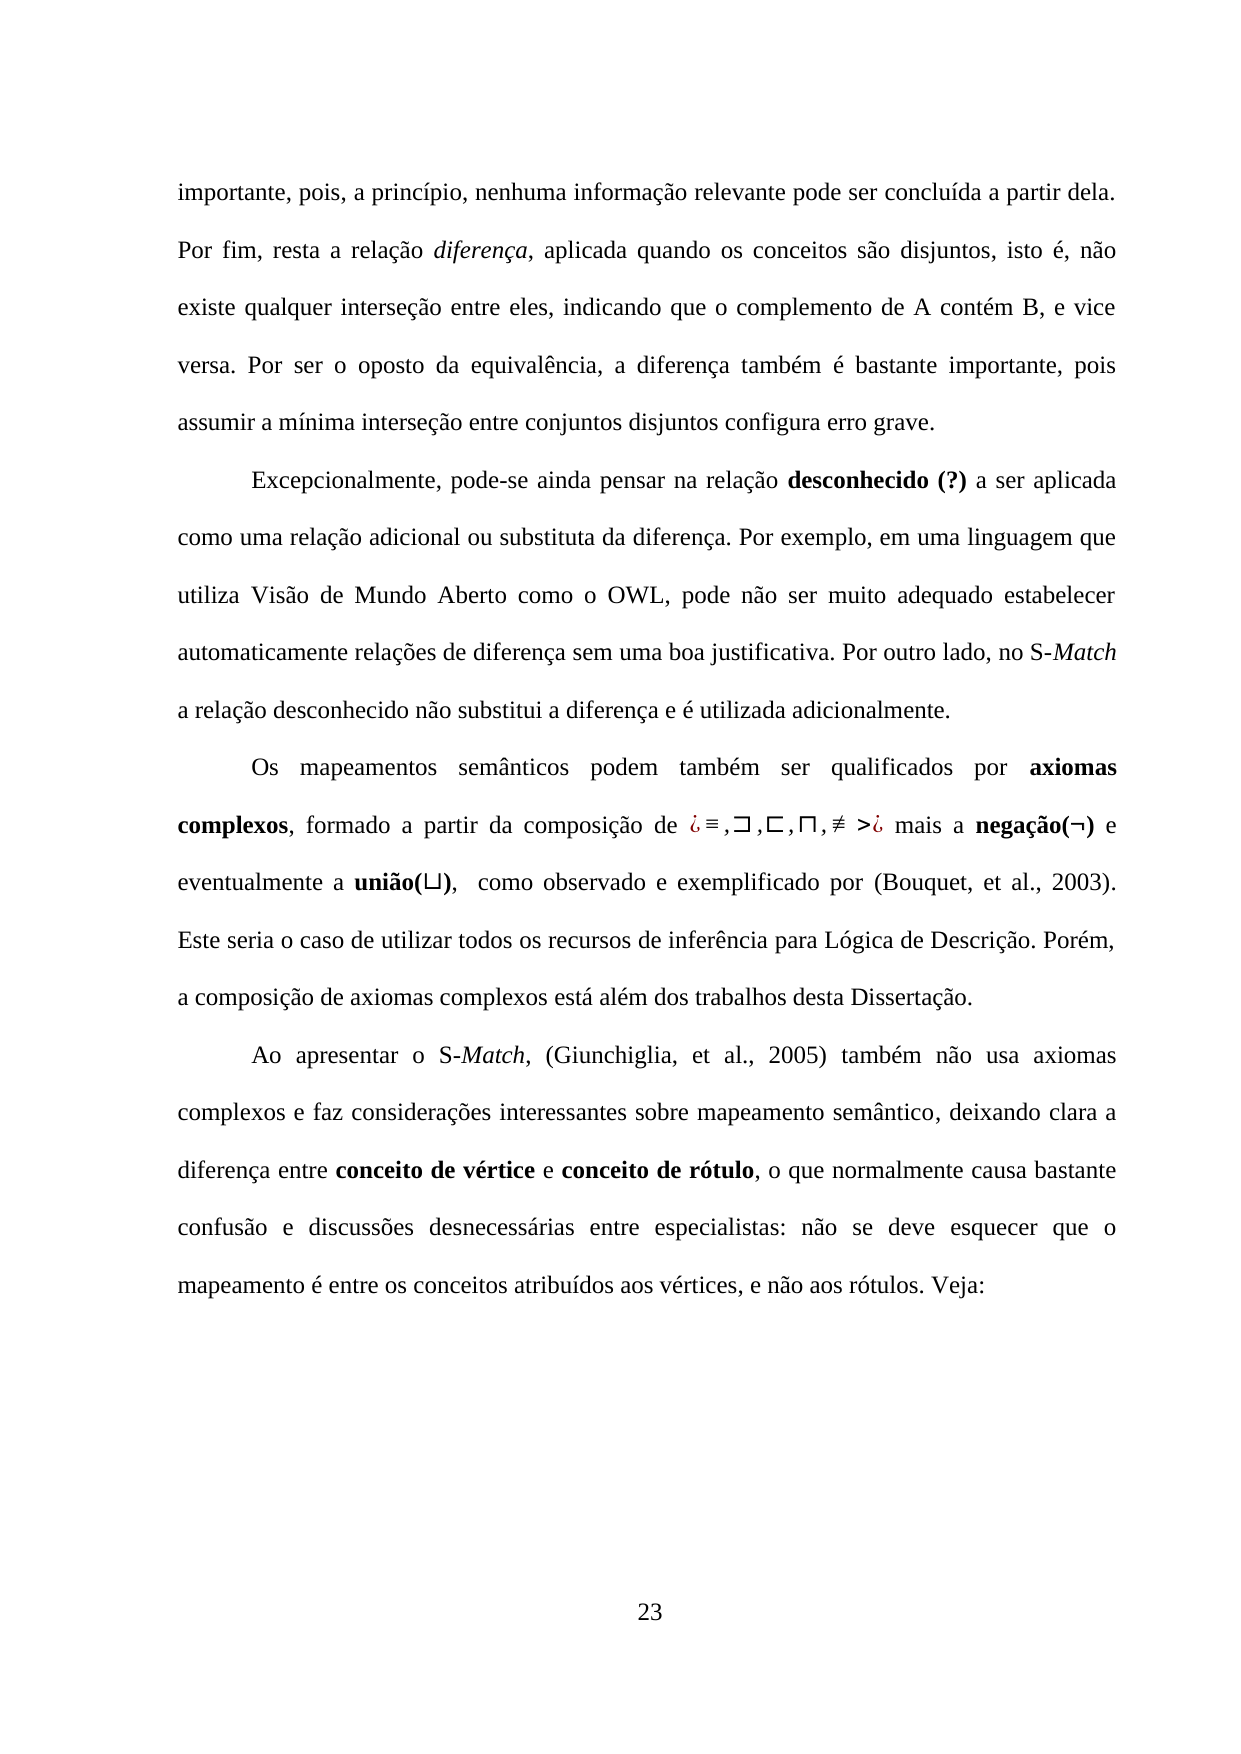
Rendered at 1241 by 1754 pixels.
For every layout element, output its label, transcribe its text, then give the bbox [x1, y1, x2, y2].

text Ao apresentar o S-Match, também não usa axiomas complexos e faz considerações interessantes sobre mapeamento semântico, deixando clara a diferença entre conceito de vértice e conceito de rótulo, o que normalmente causa bastante confusão e discussões desnecessárias entre especialistas: não se deve esquecer que o mapeamento é entre os conceitos atribuídos aos vértices, e não aos rótulos. Veja: [177, 1040, 1117, 1298]
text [177, 177, 1117, 436]
text Excepcionalmente, pode-se ainda pensar na relação desconhecido (?) a ser aplicada como uma relação adicional ou substituta da diferença. Por exemplo, em uma linguagem que utiliza Visão de Mundo Aberto como o OWL, pode não ser muito adequado estabelecer automaticamente relações de diferença sem uma boa justificativa. Por outro lado, no S-Match a relação desconhecido não substitui a diferença e é utilizada adicionalmente. [177, 465, 1117, 723]
text Os mapeamentos semânticos podem também ser qualificados por axiomas complexos, formado a partir da composição de mais a negação() e eventualmente a união(), como observado e exemplificado por . Este seria o caso de utilizar todos os recursos de inferência para Lógica de Descrição. Porém, a composição de axiomas complexos está além dos trabalhos desta Dissertação. [177, 752, 1117, 1011]
